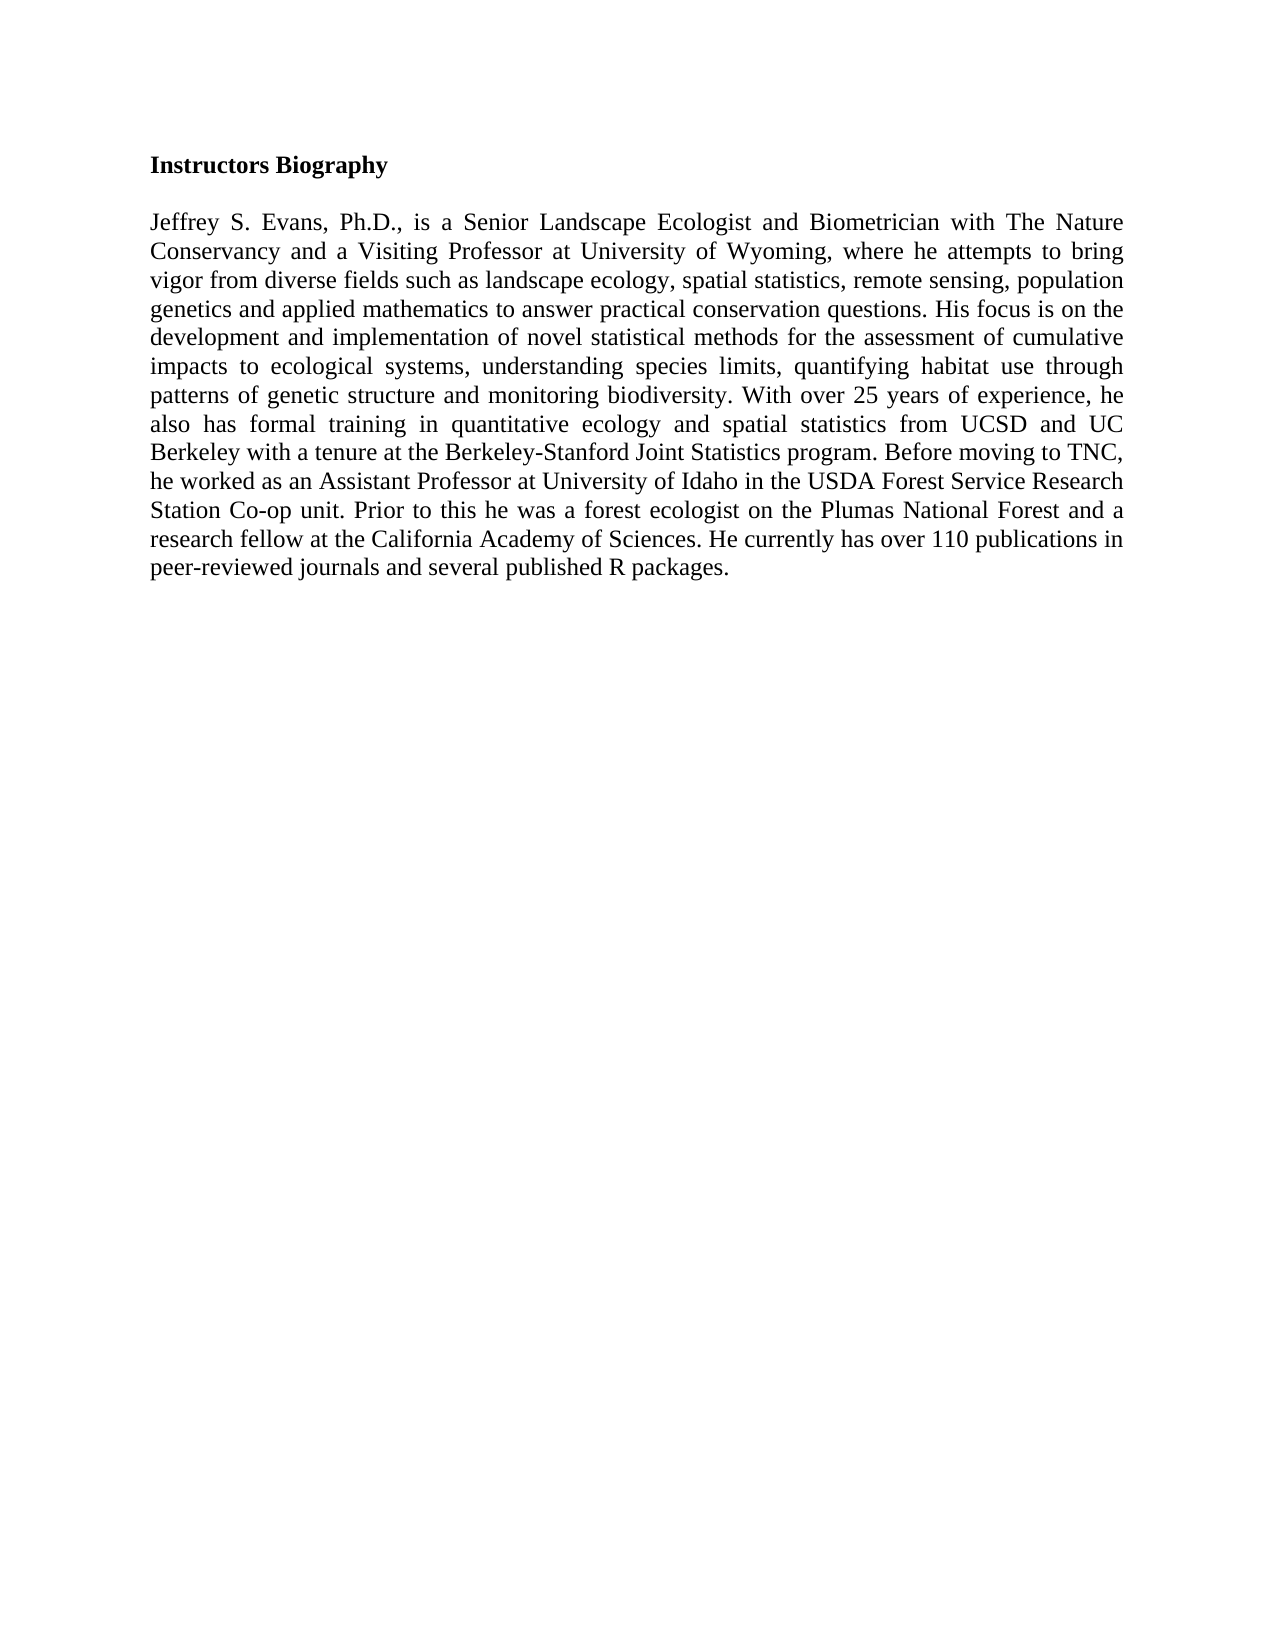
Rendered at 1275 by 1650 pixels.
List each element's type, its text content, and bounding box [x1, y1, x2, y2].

text Jeffrey S. Evans, Ph.D., is a Senior Landscape Ecologist and Biometrician with The Nature Conservancy and a Visiting Professor at University of Wyoming, where he attempts to bring vigor from diverse fields such as landscape ecology, spatial statistics, remote sensing, population genetics and applied mathematics to answer practical conservation questions. His focus is on the development and implementation of novel statistical methods for the assessment of cumulative impacts to ecological systems, understanding species limits, quantifying habitat use through patterns of genetic structure and monitoring biodiversity. With over 25 years of experience, he also has formal training in quantitative ecology and spatial statistics from UCSD and UC Berkeley with a tenure at the Berkeley-Stanford Joint Statistics program. Before moving to TNC, he worked as an Assistant Professor at University of Idaho in the USDA Forest Service Research Station Co-op unit. Prior to this he was a forest ecologist on the Plumas National Forest and a research fellow at the California Academy of Sciences. He currently has over 110 publications in peer-reviewed journals and several published R packages. [150, 207, 1125, 581]
text Instructors Biography [150, 150, 1125, 179]
